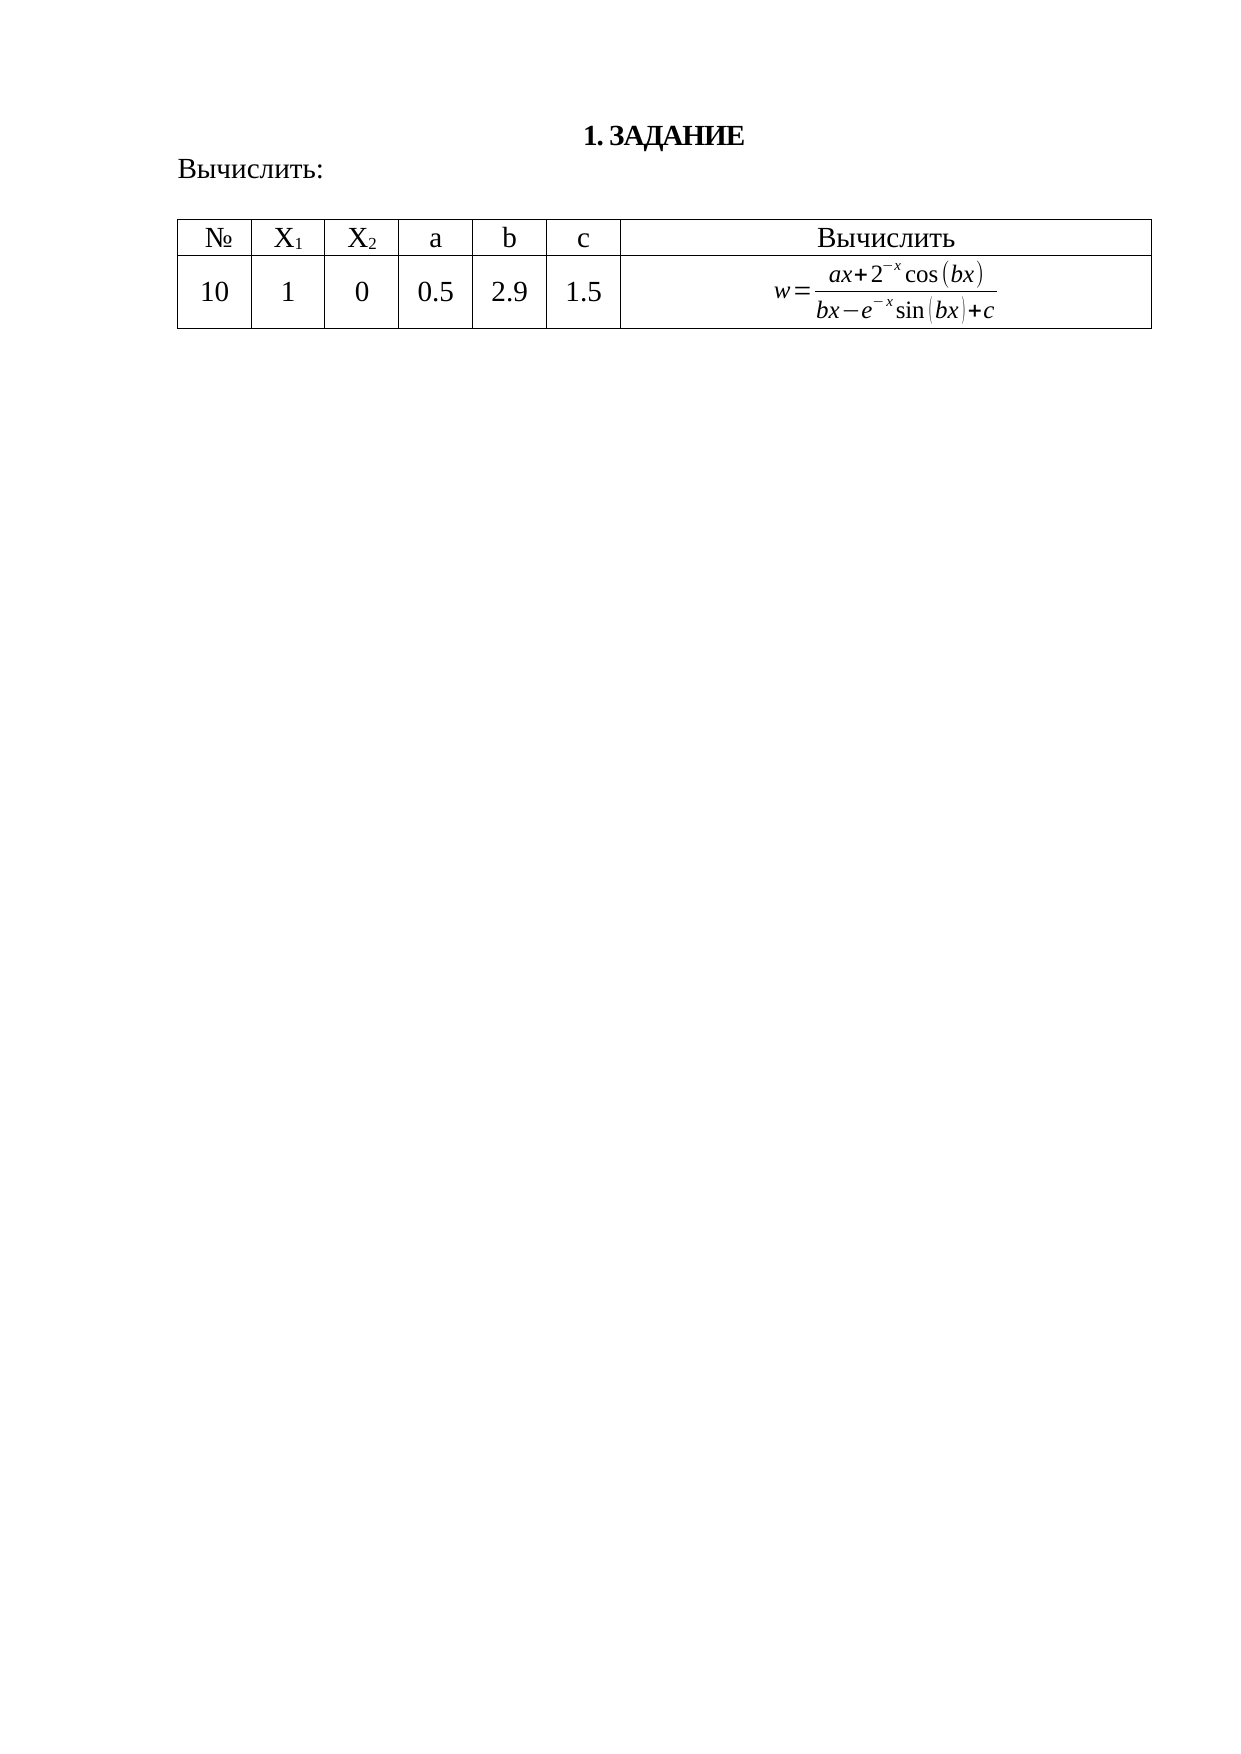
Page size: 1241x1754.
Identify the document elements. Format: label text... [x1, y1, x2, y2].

table_cell 1.5 [547, 256, 620, 328]
table_header Вычислить [621, 220, 1151, 255]
table_cell 0.5 [399, 256, 472, 328]
table_header c [547, 220, 620, 255]
table_header X1 [252, 220, 324, 255]
table_cell 0 [325, 256, 398, 328]
text Вычислить: [177, 152, 1152, 185]
table_header b [473, 220, 546, 255]
table_cell 10 [178, 256, 251, 328]
table_header № [178, 220, 251, 255]
table_cell 2.9 [473, 256, 546, 328]
title 1. ЗАДАНИЕ [177, 118, 1152, 152]
table_header X2 [325, 220, 398, 255]
table_cell 1 [252, 256, 324, 328]
table_cell [621, 256, 1151, 328]
table_header a [399, 220, 472, 255]
